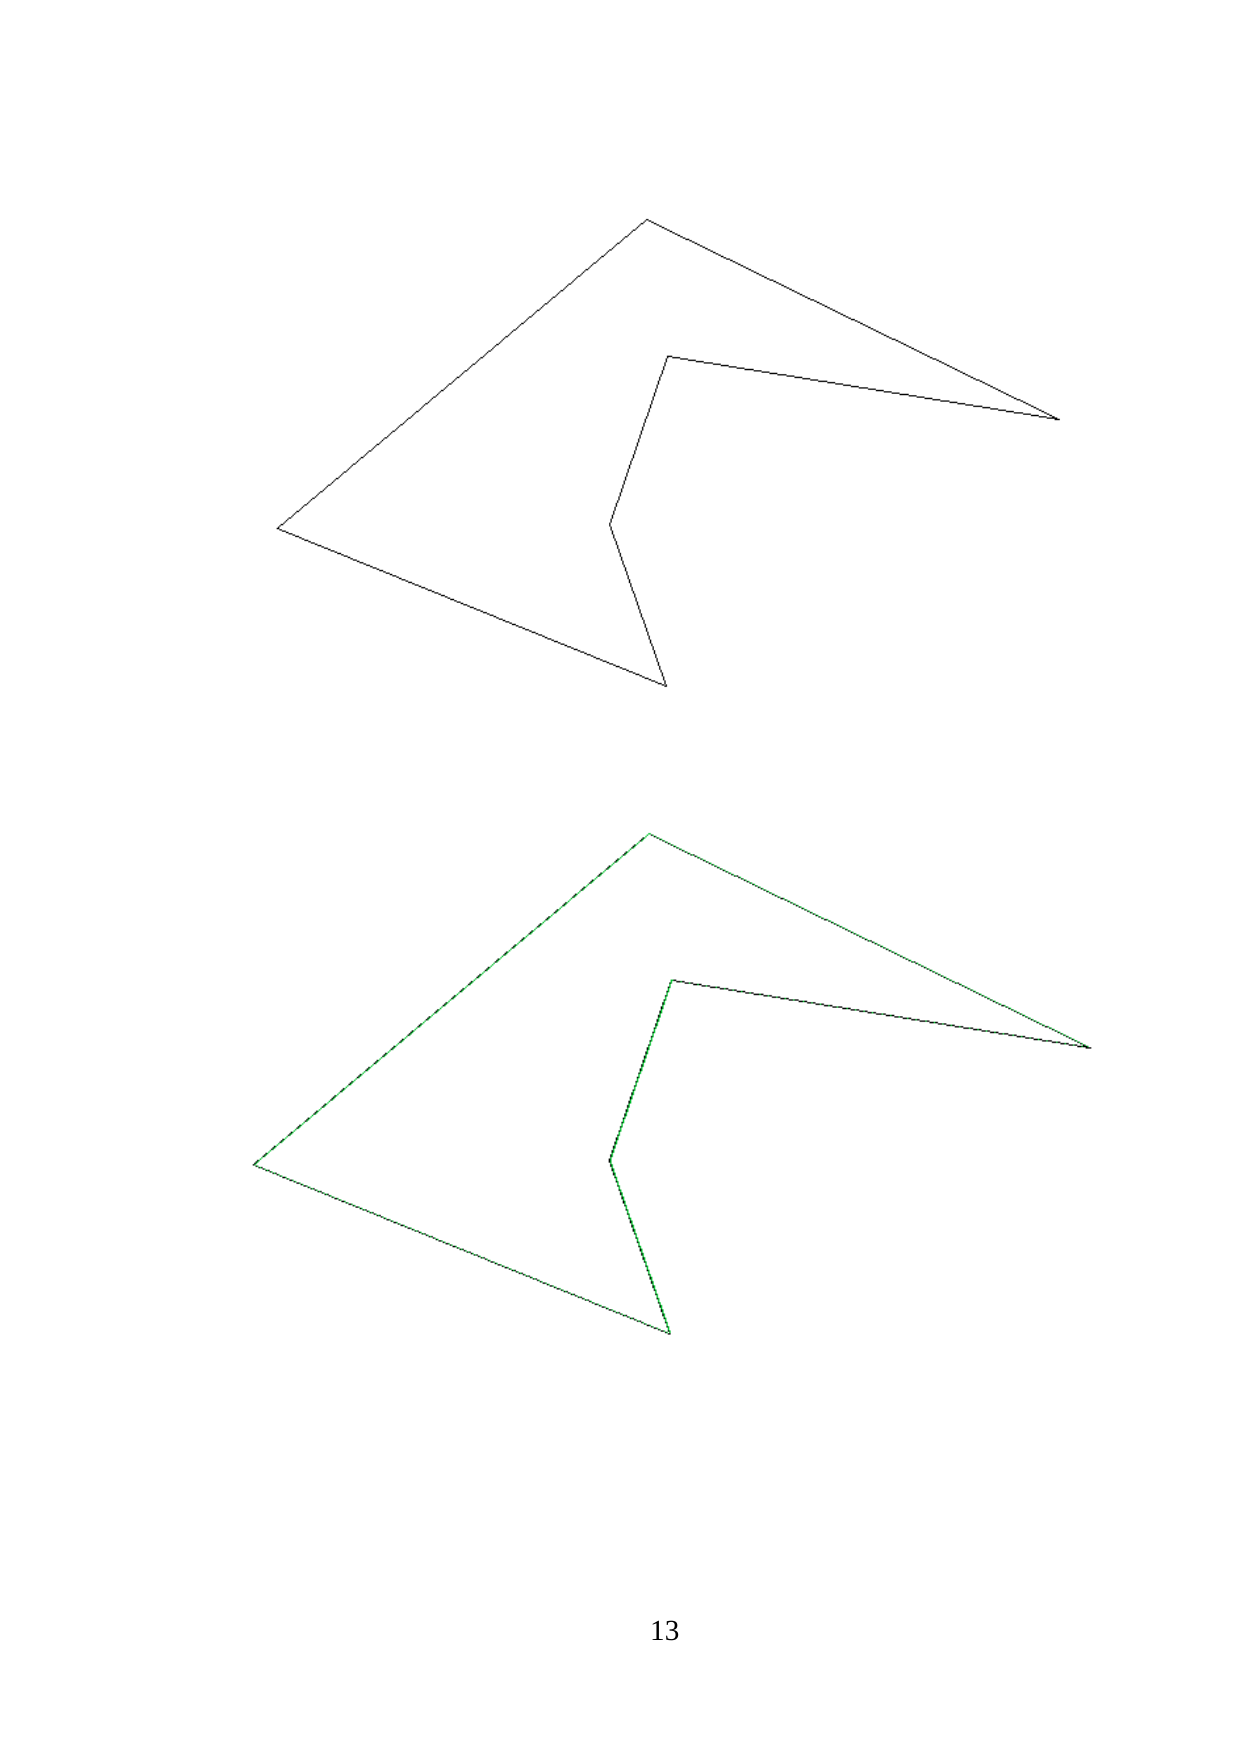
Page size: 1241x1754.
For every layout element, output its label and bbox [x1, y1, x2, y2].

picture [177, 753, 1152, 1401]
picture [177, 118, 1152, 737]
